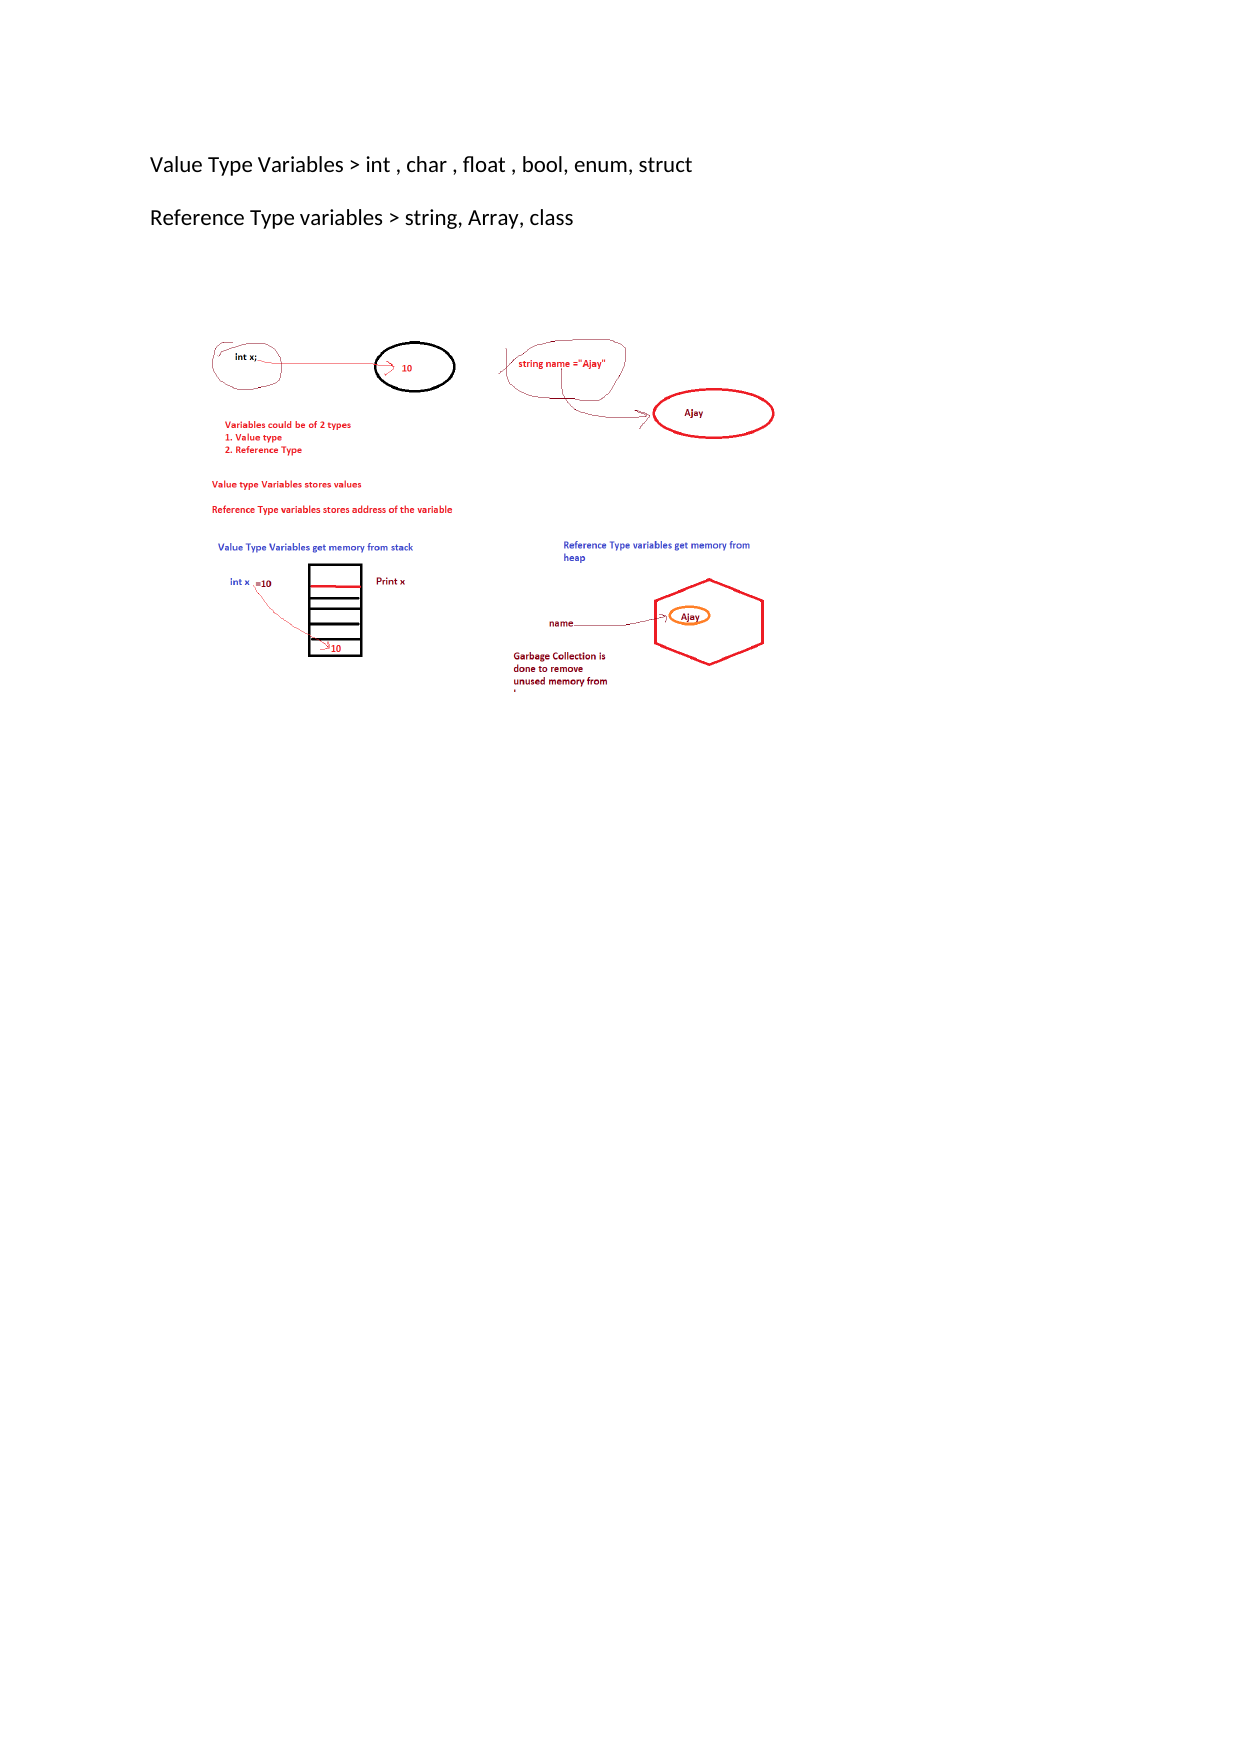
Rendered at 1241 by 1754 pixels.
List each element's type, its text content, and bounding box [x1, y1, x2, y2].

text Reference Type variables > string, Array, class [150, 203, 1090, 231]
text Value Type Variables > int , char , float , bool, enum, struct [150, 150, 1090, 178]
picture [150, 309, 1089, 692]
